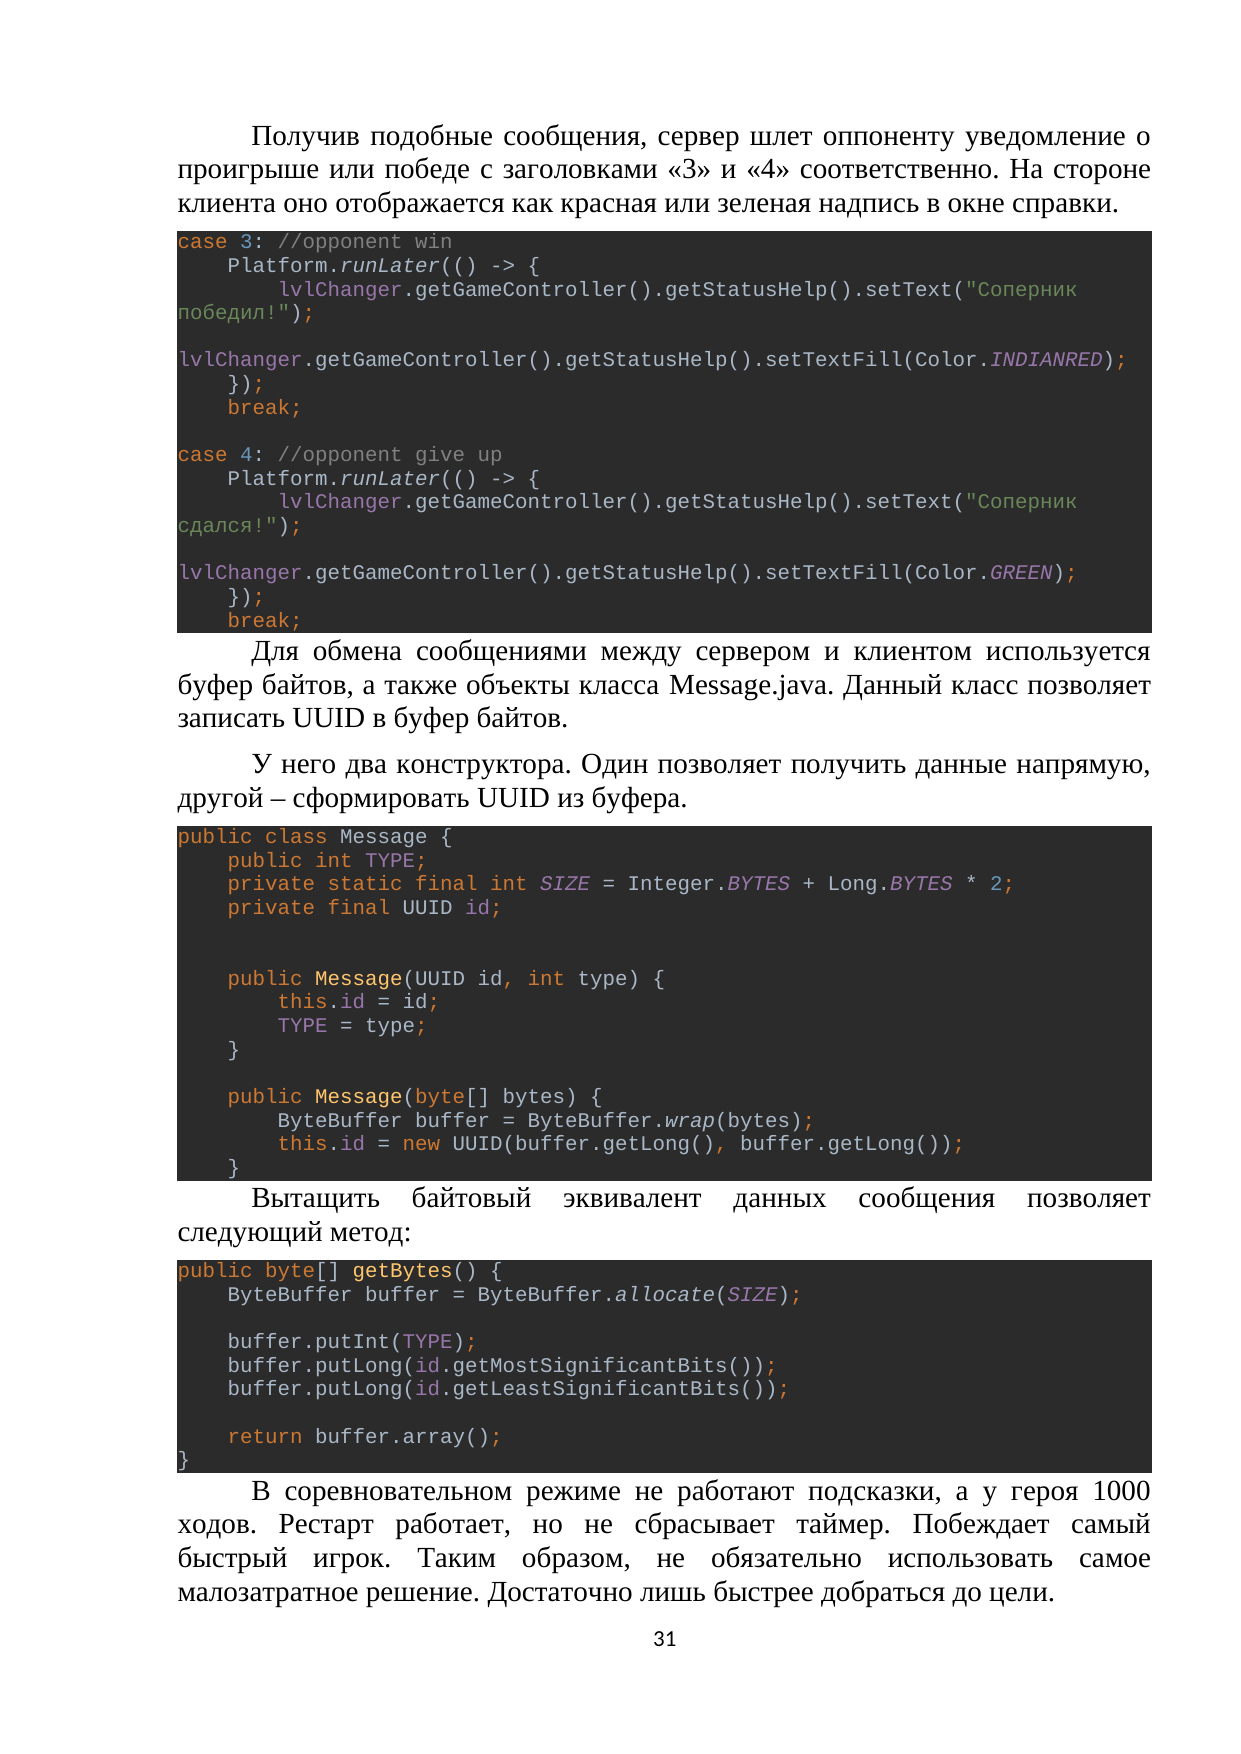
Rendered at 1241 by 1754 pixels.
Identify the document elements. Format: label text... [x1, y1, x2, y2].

text У него два конструктора. Один позволяет получить данные напрямую, другой – сформировать UUID из буфера. [177, 746, 1152, 813]
text В соревновательном режиме не работают подсказки, а у героя 1000 ходов. Рестарт работает, но не сбрасывает таймер. Побеждает самый быстрый игрок. Таким образом, не обязательно использовать самое малозатратное решение. Достаточно лишь быстрее добраться до цели. [177, 1473, 1152, 1607]
text public class Message { public int TYPE; private static final int SIZE = Integer.BYTES + Long.BYTES * 2; private final UUID id; public Message(UUID id, int type) { this.id = id; TYPE = type; } public Message(byte[] bytes) { ByteBuffer buffer = ByteBuffer.wrap(bytes); this.id = new UUID(buffer.getLong(), buffer.getLong()); } [177, 826, 1152, 1181]
text case 3: //opponent win Platform.runLater(() -> { lvlChanger.getGameController().getStatusHelp().setText("Соперник победил!"); lvlChanger.getGameController().getStatusHelp().setTextFill(Color.INDIANRED); }); break; case 4: //opponent give up Platform.runLater(() -> { lvlChanger.getGameController().getStatusHelp().setText("Соперник сдался!"); lvlChanger.getGameController().getStatusHelp().setTextFill(Color.GREEN); }); break; [177, 231, 1152, 633]
text public byte[] getBytes() { ByteBuffer buffer = ByteBuffer.allocate(SIZE); buffer.putInt(TYPE); buffer.putLong(id.getMostSignificantBits()); buffer.putLong(id.getLeastSignificantBits()); return buffer.array(); } [177, 1260, 1152, 1473]
text Вытащить байтовый эквивалент данных сообщения позволяет следующий метод: [177, 1181, 1152, 1248]
text Для обмена сообщениями между сервером и клиентом используется буфер байтов, а также объекты класса Message.java. Данный класс позволяет записать UUID в буфер байтов. [177, 633, 1152, 734]
text Получив подобные сообщения, сервер шлет оппоненту уведомление о проигрыше или победе с заголовками «3» и «4» соответственно. На стороне клиента оно отображается как красная или зеленая надпись в окне справки. [177, 118, 1152, 219]
